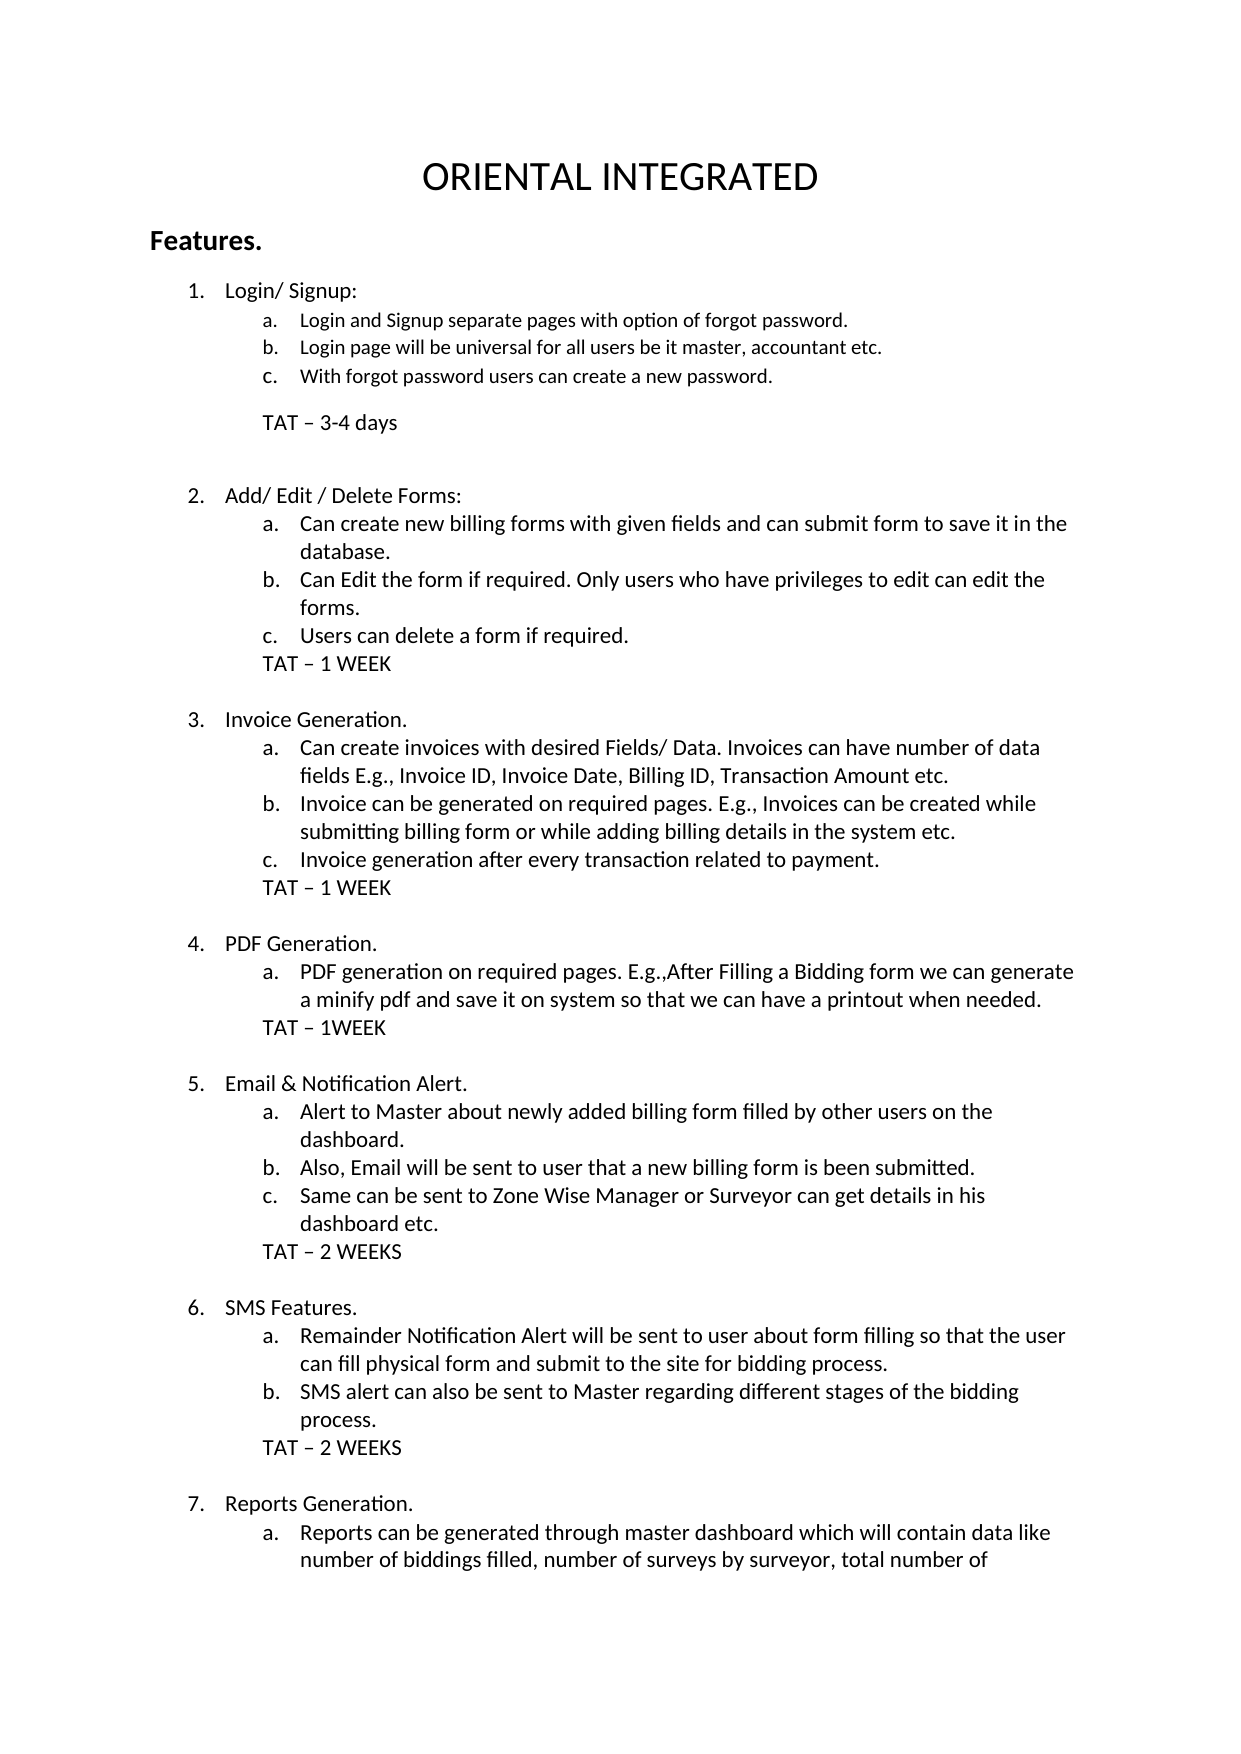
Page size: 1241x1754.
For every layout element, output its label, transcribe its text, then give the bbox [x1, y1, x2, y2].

list Alert to Master about newly added billing form filled by other users on the dashboard. [262, 1097, 1090, 1153]
text TAT – 1WEEK [262, 1013, 1090, 1041]
list Add/ Edit / Delete Forms: [187, 481, 1090, 509]
list Email & Notification Alert. [187, 1069, 1090, 1097]
list PDF Generation. [187, 929, 1090, 957]
list Invoice can be generated on required pages. E.g., Invoices can be created while submitting billing form or while adding billing details in the system etc. [262, 789, 1090, 845]
text TAT – 2 WEEKS [262, 1433, 1090, 1462]
list Login and Signup separate pages with option of forgot password. [262, 307, 1090, 332]
text TAT – 3-4 days [262, 408, 1090, 437]
list Reports Generation. [187, 1489, 1090, 1518]
list SMS alert can also be sent to Master regarding different stages of the bidding process. [262, 1377, 1090, 1433]
list Can Edit the form if required. Only users who have privileges to edit can edit the forms. [262, 565, 1090, 621]
list With forgot password users can create a new password. [262, 362, 1090, 390]
text TAT – 1 WEEK [262, 649, 1090, 677]
list Invoice Generation. [187, 705, 1090, 733]
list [262, 1518, 1090, 1574]
list Invoice generation after every transaction related to payment. [262, 845, 1090, 873]
text TAT – 1 WEEK [262, 873, 1090, 901]
text TAT – 2 WEEKS [262, 1237, 1090, 1265]
list Login/ Signup: [187, 277, 1090, 305]
text Features. [150, 222, 1090, 257]
list PDF generation on required pages. E.g.,After Filling a Bidding form we can generate a minify pdf and save it on system so that we can have a printout when needed. [262, 957, 1090, 1013]
list Same can be sent to Zone Wise Manager or Surveyor can get details in his dashboard etc. [262, 1181, 1090, 1237]
list Remainder Notification Alert will be sent to user about form filling so that the user can fill physical form and submit to the site for bidding process. [262, 1321, 1090, 1377]
list Login page will be universal for all users be it master, accountant etc. [262, 334, 1090, 360]
list SMS Features. [187, 1293, 1090, 1321]
list Also, Email will be sent to user that a new billing form is been submitted. [262, 1153, 1090, 1181]
list Can create new billing forms with given fields and can submit form to save it in the database. [262, 509, 1090, 565]
text ORIENTAL INTEGRATED [150, 150, 1090, 201]
list Can create invoices with desired Fields/ Data. Invoices can have number of data fields E.g., Invoice ID, Invoice Date, Billing ID, Transaction Amount etc. [262, 733, 1090, 789]
list Users can delete a form if required. [262, 621, 1090, 649]
